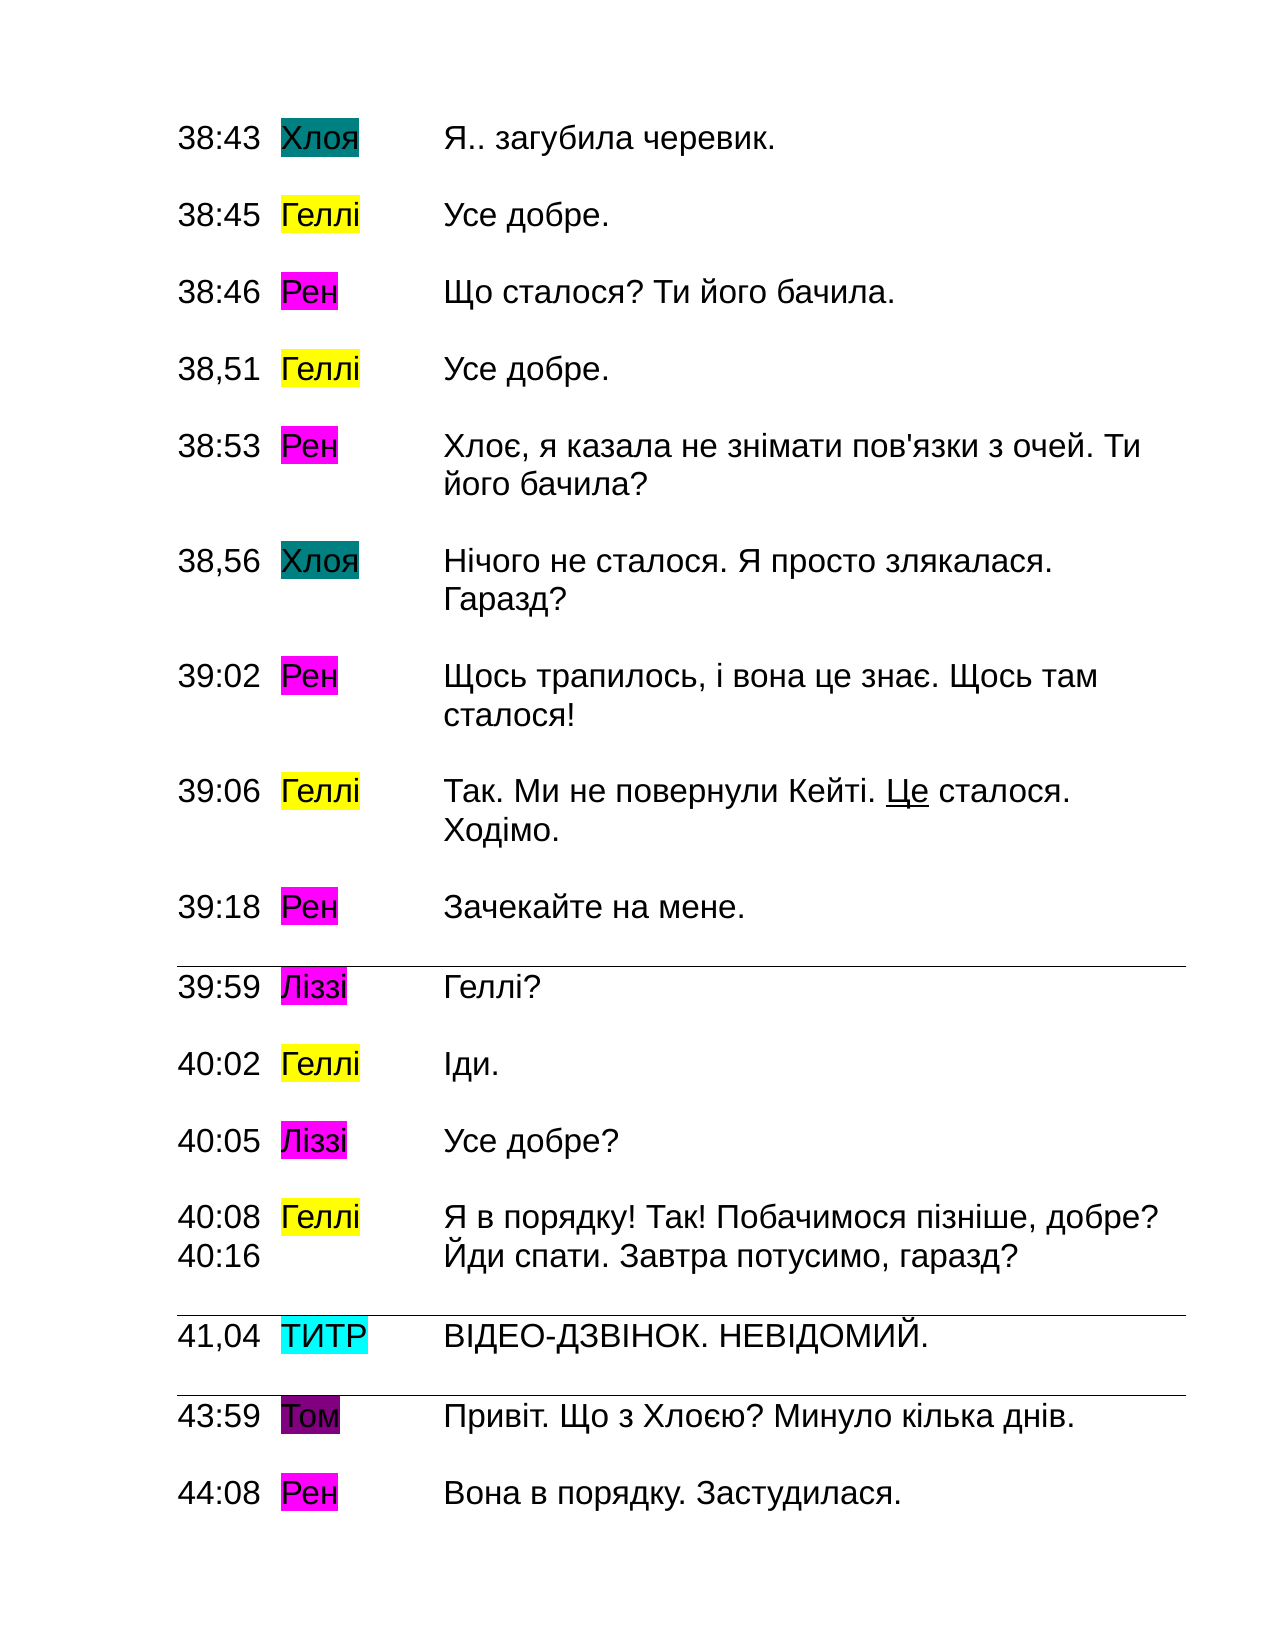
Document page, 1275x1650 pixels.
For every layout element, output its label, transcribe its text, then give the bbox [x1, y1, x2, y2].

text 40:05 Ліззі Усе добре? [177, 1121, 281, 1159]
text 38:43 Хлоя Я.. загубила черевик. [177, 118, 281, 157]
text 41,04 ТИТР ВІДЕО-ДЗВІНОК. НЕВІДОМИЙ. [368, 1316, 1186, 1354]
text 39:06 Геллі Так. Ми не повернули Кейті. Це сталося. Ходімо. [177, 772, 1186, 848]
text 39:59 Ліззі Геллі? [347, 967, 1186, 1005]
text 39:59 Ліззі Геллі? [177, 967, 281, 1005]
text 38:43 Хлоя Я.. загубила черевик. [359, 118, 1186, 157]
text 38:46 Рен Що сталося? Ти його бачила. [338, 272, 1186, 310]
text 40:02 Геллі Іди. [177, 1044, 281, 1082]
text 38,51 Геллі Усе добре. [360, 349, 1186, 387]
text 39:18 Рен Зачекайте на мене. [177, 887, 281, 925]
text 38,56 Хлоя Нічого не сталося. Я просто злякалася. Гаразд? [177, 541, 1186, 618]
text 40:02 Геллі Іди. [360, 1044, 1186, 1082]
text 43:59 Том Привіт. Що з Хлоєю? Минуло кілька днів. [340, 1396, 1186, 1434]
text 38:45 Геллі Усе добре. [360, 195, 1186, 233]
text 38:45 Геллі Усе добре. [177, 195, 281, 233]
text 40:05 Ліззі Усе добре? [347, 1121, 1186, 1159]
text 40:16 Йди спати. Завтра потусимо, гаразд? [177, 1236, 1186, 1274]
text 44:08 Рен Вона в порядку. Застудилася. [338, 1473, 1186, 1511]
text 39:18 Рен Зачекайте на мене. [338, 887, 1186, 925]
text 38:53 Рен Хлоє, я казала не знімати пов'язки з очей. Ти його бачила? [177, 426, 1186, 502]
text 38:46 Рен Що сталося? Ти його бачила. [177, 272, 281, 310]
text 41,04 ТИТР ВІДЕО-ДЗВІНОК. НЕВІДОМИЙ. [177, 1316, 281, 1354]
text 38,51 Геллі Усе добре. [177, 349, 281, 387]
text 40:08 Геллі Я в порядку! Так! Побачимося пізніше, добре? [177, 1197, 1186, 1236]
text 39:02 Рен Щось трапилось, і вона це знає. Щось там сталося! [177, 656, 1186, 733]
text 44:08 Рен Вона в порядку. Застудилася. [177, 1473, 281, 1511]
text 43:59 Том Привіт. Що з Хлоєю? Минуло кілька днів. [177, 1396, 281, 1434]
